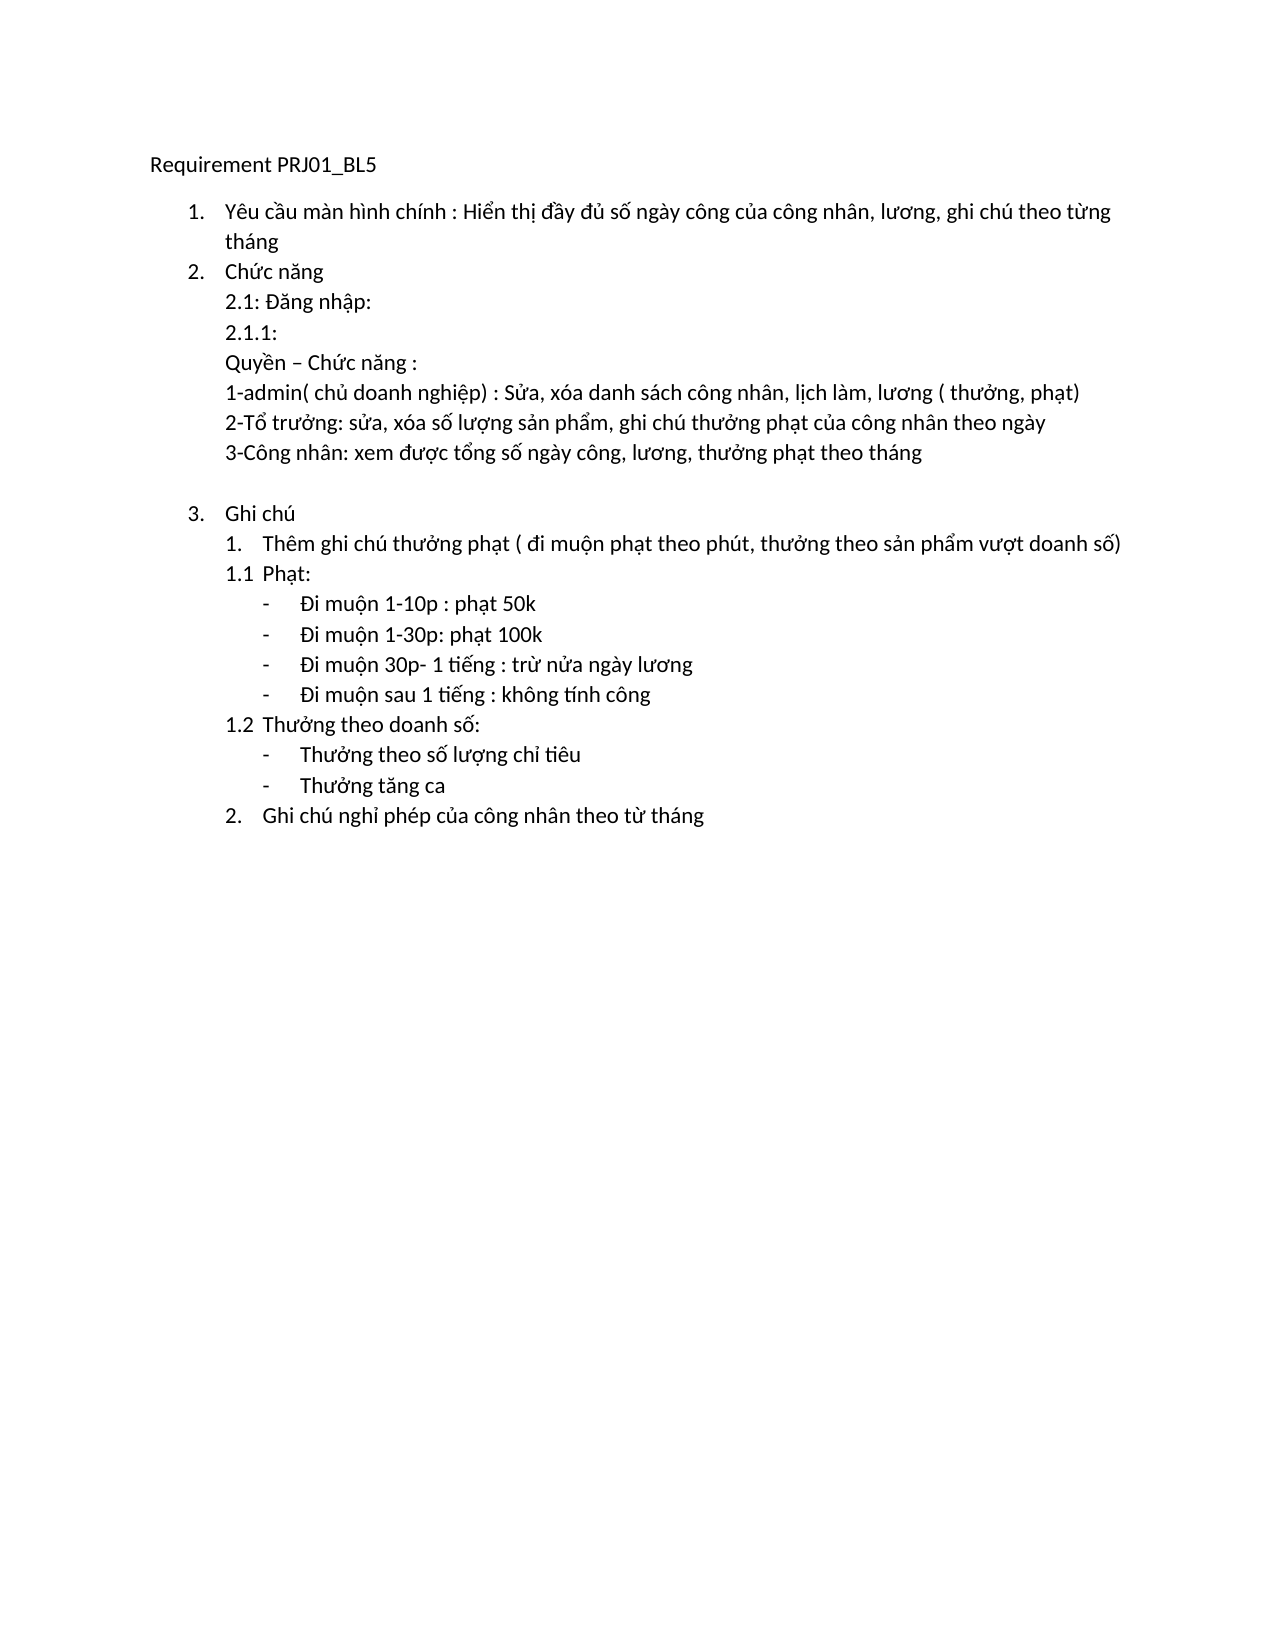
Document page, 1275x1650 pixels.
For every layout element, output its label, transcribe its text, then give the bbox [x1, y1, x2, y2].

list Đi muộn 1-30p: phạt 100k [262, 620, 1125, 648]
list 2.1.1: [225, 318, 1125, 346]
list 2-Tổ trưởng: sửa, xóa số lượng sản phẩm, ghi chú thưởng phạt của công nhân theo ngày [225, 408, 1125, 436]
list Thưởng theo doanh số: [225, 710, 1125, 738]
list Đi muộn 30p- 1 tiếng : trừ nửa ngày lương [262, 650, 1125, 678]
list Phạt: [225, 559, 1125, 587]
list Thưởng theo số lượng chỉ tiêu [262, 741, 1125, 769]
list Ghi chú nghỉ phép của công nhân theo từ tháng [225, 801, 1125, 829]
list Ghi chú [187, 499, 1125, 527]
list Đi muộn 1-10p : phạt 50k [262, 589, 1125, 618]
list 2.1: Đăng nhập: [225, 287, 1125, 316]
text Requirement PRJ01_BL5 [150, 150, 1125, 178]
list 3-Công nhân: xem được tổng số ngày công, lương, thưởng phạt theo tháng [225, 438, 1125, 467]
list Chức năng [187, 257, 1125, 285]
list Thêm ghi chú thưởng phạt ( đi muộn phạt theo phút, thưởng theo sản phẩm vượt doanh số) [225, 529, 1125, 557]
list Quyền – Chức năng : [225, 348, 1125, 376]
list 1-admin( chủ doanh nghiệp) : Sửa, xóa danh sách công nhân, lịch làm, lương ( thưởng, phạt) [225, 378, 1125, 406]
list Thưởng tăng ca [262, 771, 1125, 799]
list Yêu cầu màn hình chính : Hiển thị đầy đủ số ngày công của công nhân, lương, ghi chú theo từng tháng [187, 197, 1125, 255]
list Đi muộn sau 1 tiếng : không tính công [262, 680, 1125, 708]
